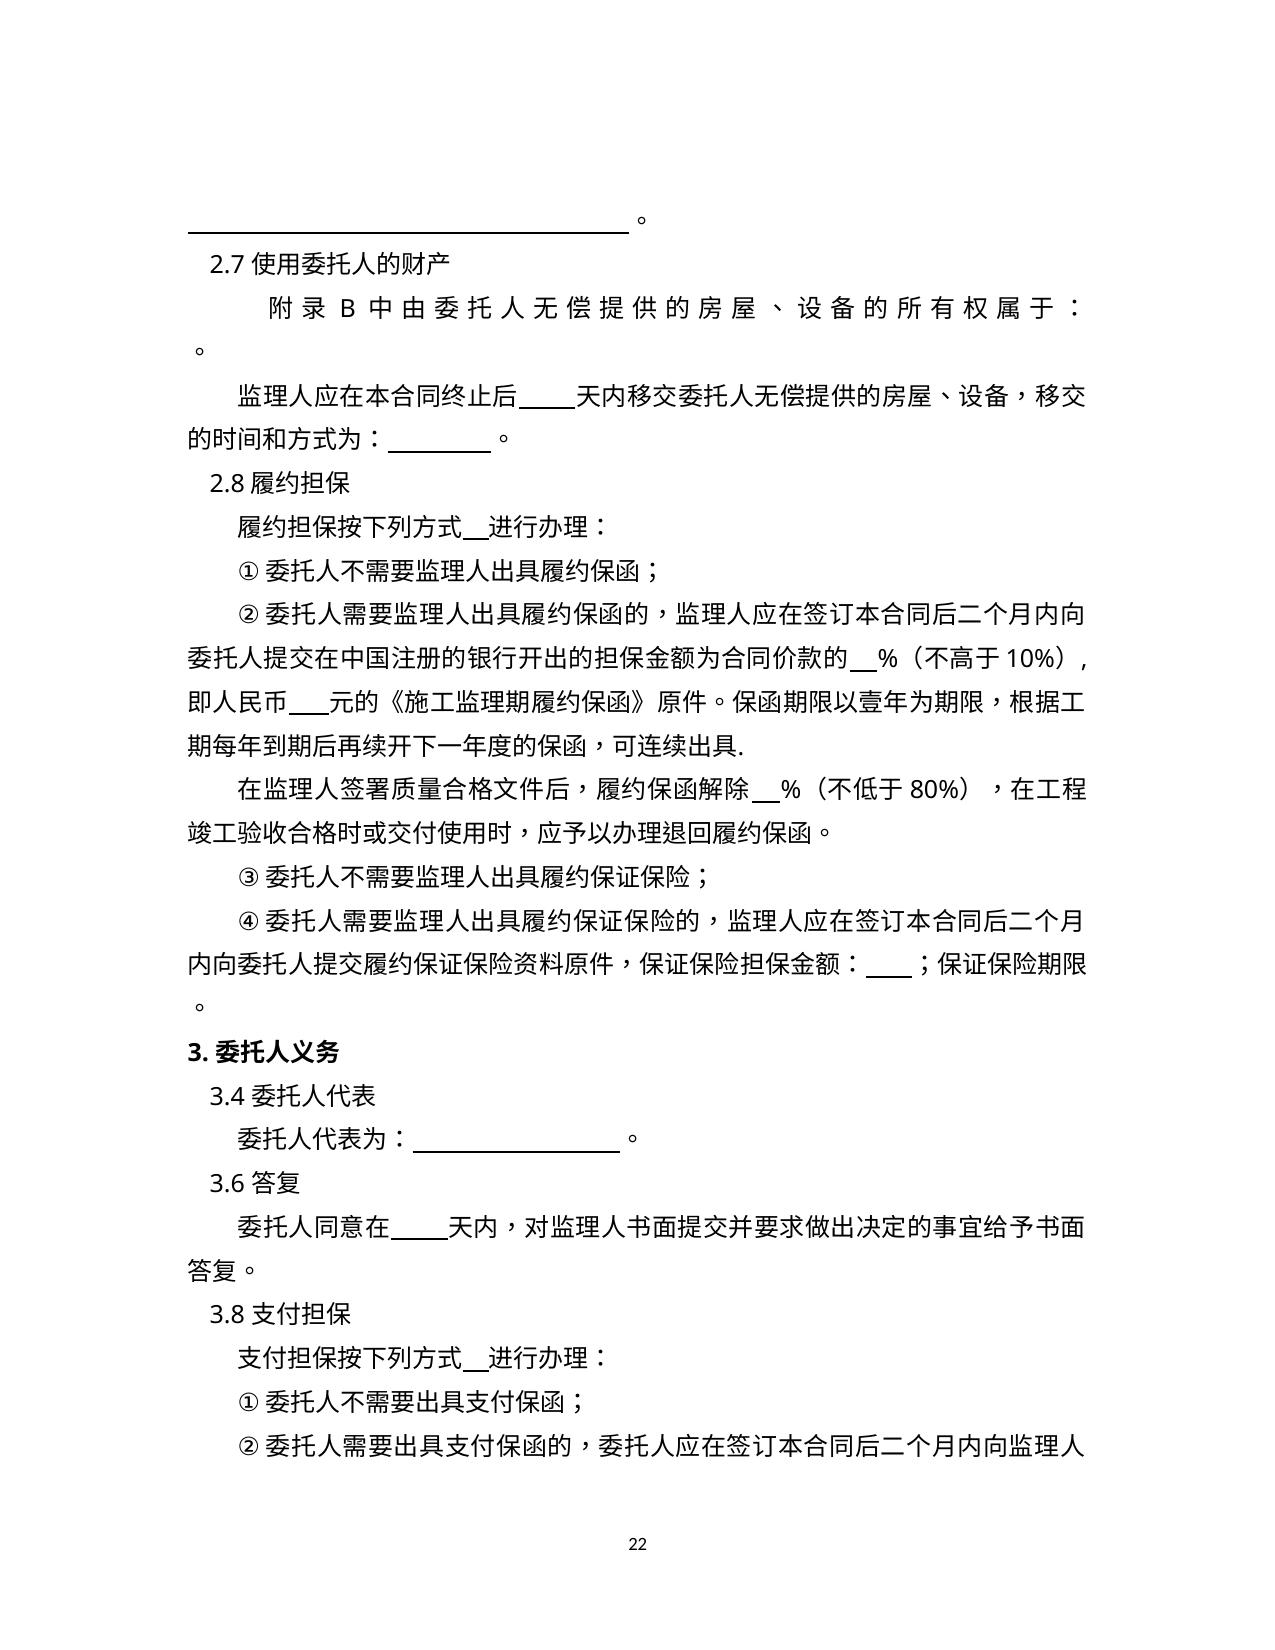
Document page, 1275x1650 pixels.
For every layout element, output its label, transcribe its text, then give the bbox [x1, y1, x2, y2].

text ③委托人不需要监理人出具履约保证保险； [187, 850, 1087, 894]
text 3.8 支付担保 [209, 1287, 1087, 1331]
text 监理人应在本合同终止后 天内移交委托人无偿提供的房屋、设备，移交的时间和方式为： 。 [187, 369, 1087, 456]
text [187, 1419, 1087, 1462]
text 委托人代表为： 。 [187, 1112, 1087, 1156]
text 3.6 答复 [209, 1156, 1087, 1200]
text 履约担保按下列方式 进行办理： [187, 500, 1087, 544]
text 3.4 委托人代表 [209, 1069, 1087, 1112]
text ①委托人不需要出具支付保函； [187, 1375, 1087, 1419]
text 支付担保按下列方式 进行办理： [187, 1331, 1087, 1375]
text 委托人同意在 天内，对监理人书面提交并要求做出决定的事宜给予书面答复。 [187, 1200, 1087, 1287]
text 在监理人签署质量合格文件后，履约保函解除 %（不低于80%），在工程竣工验收合格时或交付使用时，应予以办理退回履约保函。 [187, 762, 1087, 850]
text ①委托人不需要监理人出具履约保函； [187, 544, 1087, 587]
text ④委托人需要监理人出具履约保证保险的，监理人应在签订本合同后二个月内向委托人提交履约保证保险资料原件，保证保险担保金额： ；保证保险期限 。 [187, 894, 1087, 1025]
text 3. 委托人义务 [187, 1025, 1087, 1069]
text ②委托人需要监理人出具履约保函的，监理人应在签订本合同后二个月内向委托人提交在中国注册的银行开出的担保金额为合同价款的 %（不高于10%）,即人民币 元的《施工监理期履约保函》原件。保函期限以壹年为期限，根据工期每年到期后再续开下一年度的保函，可连续出具. [187, 587, 1087, 762]
text 附录B中由委托人无偿提供的房屋、设备的所有权属于： 。 [187, 281, 1087, 369]
text 2.7 使用委托人的财产 [209, 237, 1087, 281]
text 2.8履约担保 [209, 456, 1087, 500]
text 。 [187, 194, 1087, 237]
